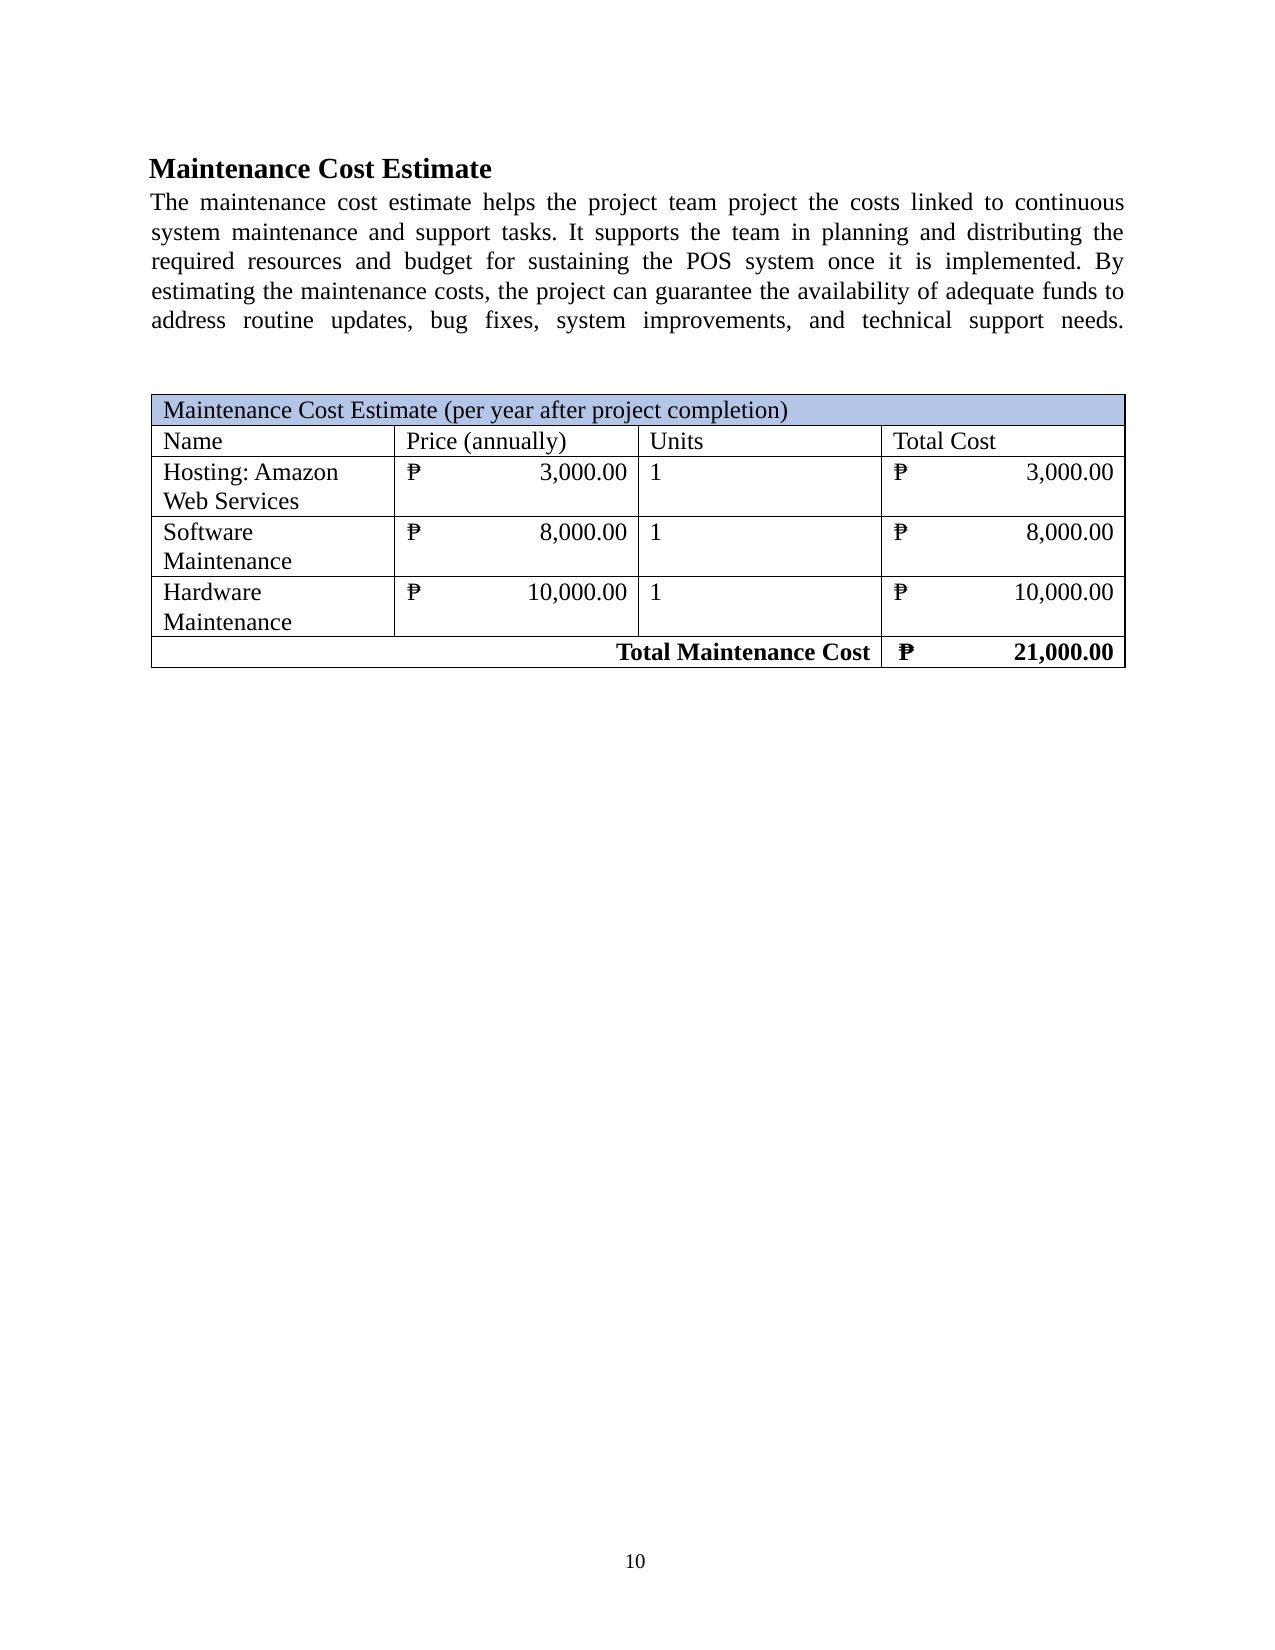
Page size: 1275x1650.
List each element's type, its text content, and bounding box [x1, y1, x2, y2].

table_cell Hosting: Amazon Web Services [152, 457, 394, 516]
text The maintenance cost estimate helps the project team project the costs linked to continuous system maintenance and support tasks. It supports the team in planning and distributing the required resources and budget for sustaining the POS system once it is implemented. By estimating the maintenance costs, the project can guarantee the availability of adequate funds to address routine updates, bug fixes, system improvements, and technical support needs. [150, 187, 1125, 393]
table_cell 1 [639, 457, 881, 516]
table_cell Price (annually) [395, 426, 638, 456]
table_cell ₱ 8,000.00 [882, 517, 1124, 576]
subtitle Maintenance Cost Estimate [148, 151, 1125, 184]
table_cell Hardware Maintenance [152, 577, 394, 636]
table_cell ₱ 8,000.00 [395, 517, 638, 576]
table_cell Name [152, 426, 394, 456]
table_header Maintenance Cost Estimate (per year after project completion) [152, 395, 1124, 425]
table_cell ₱ 21,000.00 [882, 637, 1124, 667]
table_cell Software Maintenance [152, 517, 394, 576]
table_cell 1 [639, 517, 881, 576]
table_cell ₱ 3,000.00 [395, 457, 638, 516]
table_cell ₱ 10,000.00 [882, 577, 1124, 636]
table_cell Units [639, 426, 881, 456]
table_cell ₱ 10,000.00 [395, 577, 638, 636]
table_cell 1 [639, 577, 881, 636]
table_cell ₱ 3,000.00 [882, 457, 1124, 516]
table_cell Total Maintenance Cost [152, 637, 881, 667]
table_cell Total Cost [882, 426, 1124, 456]
